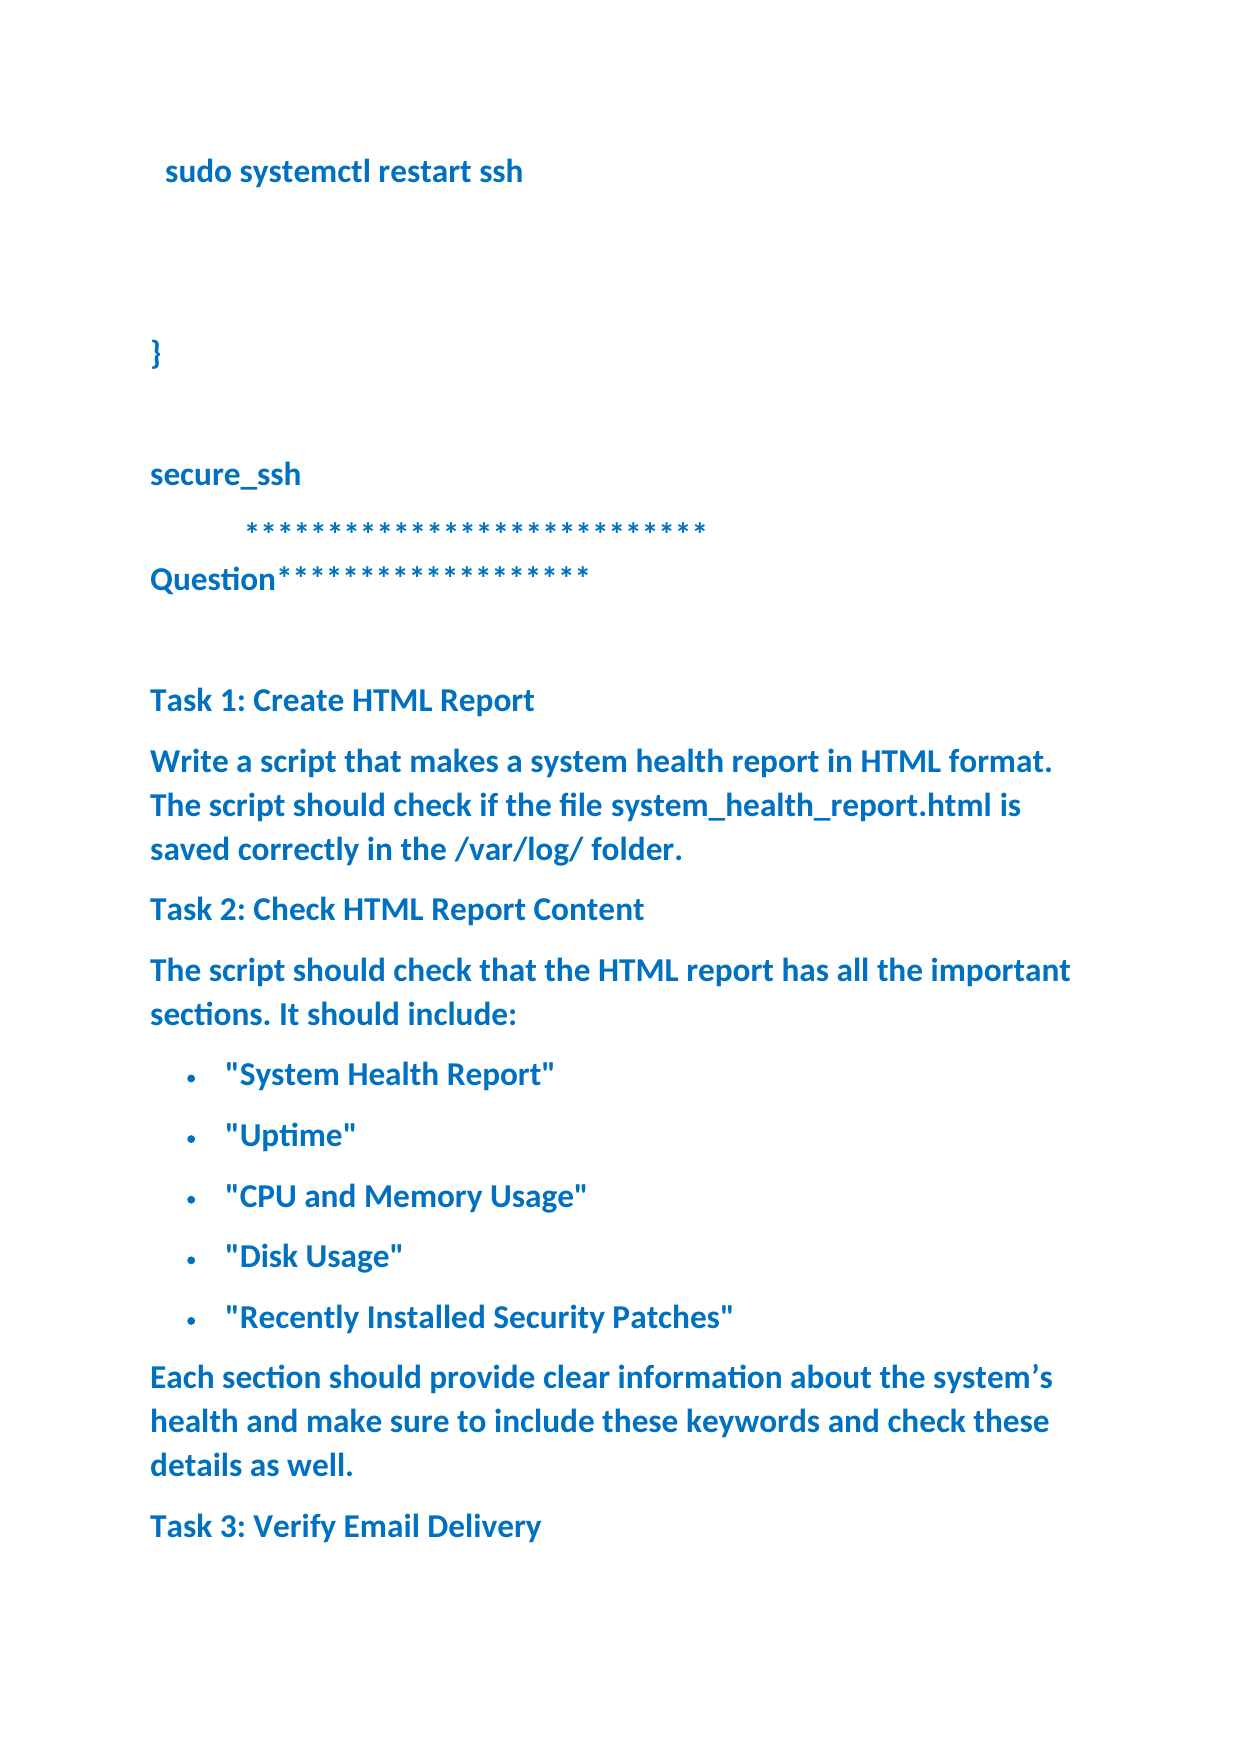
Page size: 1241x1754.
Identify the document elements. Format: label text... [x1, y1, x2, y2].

list "Disk Usage" [187, 1235, 1090, 1276]
text } [150, 332, 1090, 373]
text **************************** Question******************* [150, 514, 1090, 598]
text Task 2: Check HTML Report Content [150, 888, 1090, 929]
text Write a script that makes a system health report in HTML format. The script should check if the file system_health_report.html is saved correctly in the /var/log/ folder. [150, 739, 1090, 868]
text The script should check that the HTML report has all the important sections. It should include: [150, 949, 1090, 1033]
text sudo systemctl restart ssh [150, 150, 1090, 191]
text Task 1: Create HTML Report [150, 679, 1090, 720]
text Task 3: Verify Email Delivery [150, 1505, 1090, 1546]
list "CPU and Memory Usage" [187, 1174, 1090, 1215]
text secure_ssh [150, 453, 1090, 494]
list "System Health Report" [187, 1053, 1090, 1094]
text Each section should provide clear information about the system’s health and make sure to include these keywords and check these details as well. [150, 1356, 1090, 1485]
list "Uptime" [187, 1114, 1090, 1155]
list "Recently Installed Security Patches" [187, 1296, 1090, 1337]
